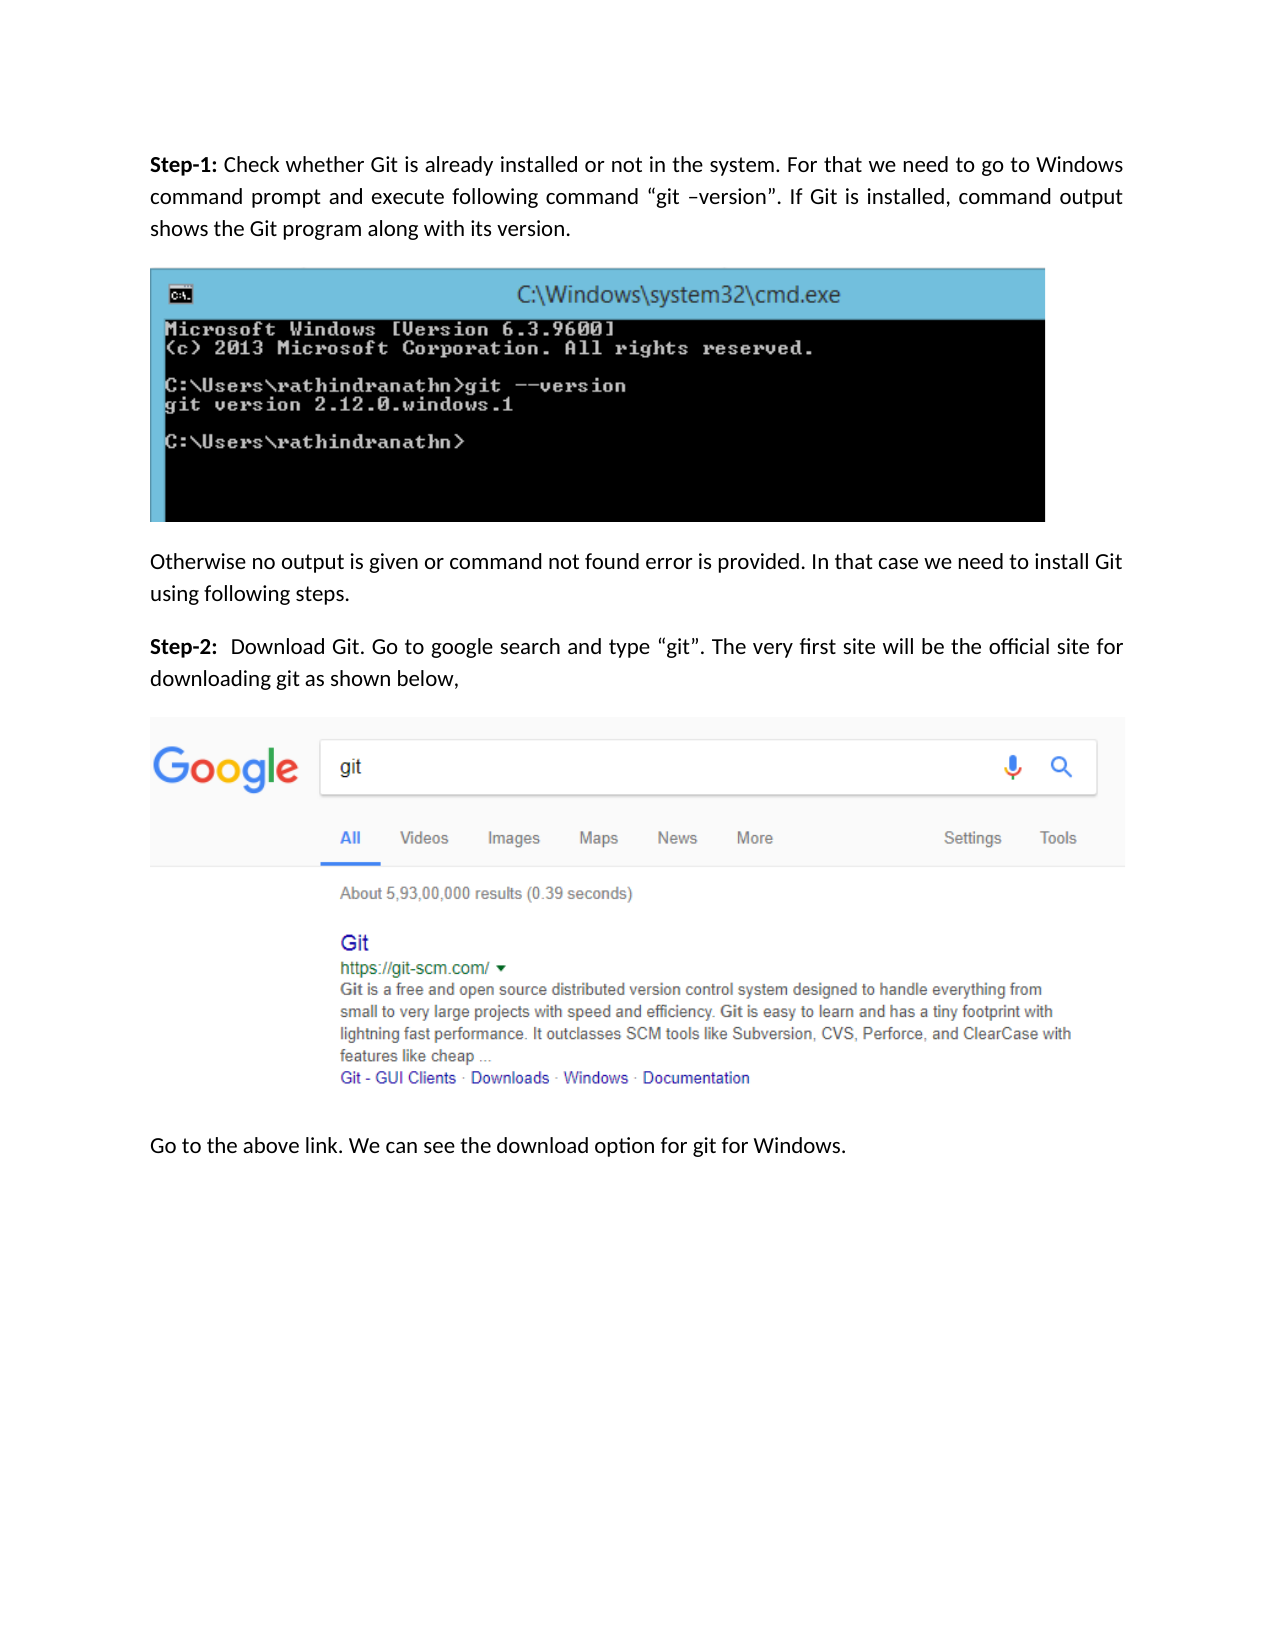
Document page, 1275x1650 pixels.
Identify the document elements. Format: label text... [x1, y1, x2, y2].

text Otherwise no output is given or command not found error is provided. In that case we need to install Git using following steps. [150, 547, 1125, 607]
text Step-2: Download Git. Go to google search and type “git”. The very first site will be the official site for downloading git as shown below, [150, 632, 1125, 692]
text Go to the above link. We can see the download option for git for Windows. [150, 1131, 1125, 1159]
text Step-1: Check whether Git is already installed or not in the system. For that we need to go to Windows command prompt and execute following command “git –version”. If Git is installed, command output shows the Git program along with its version. [150, 150, 1125, 242]
picture [150, 717, 1125, 1107]
picture [150, 267, 1046, 522]
